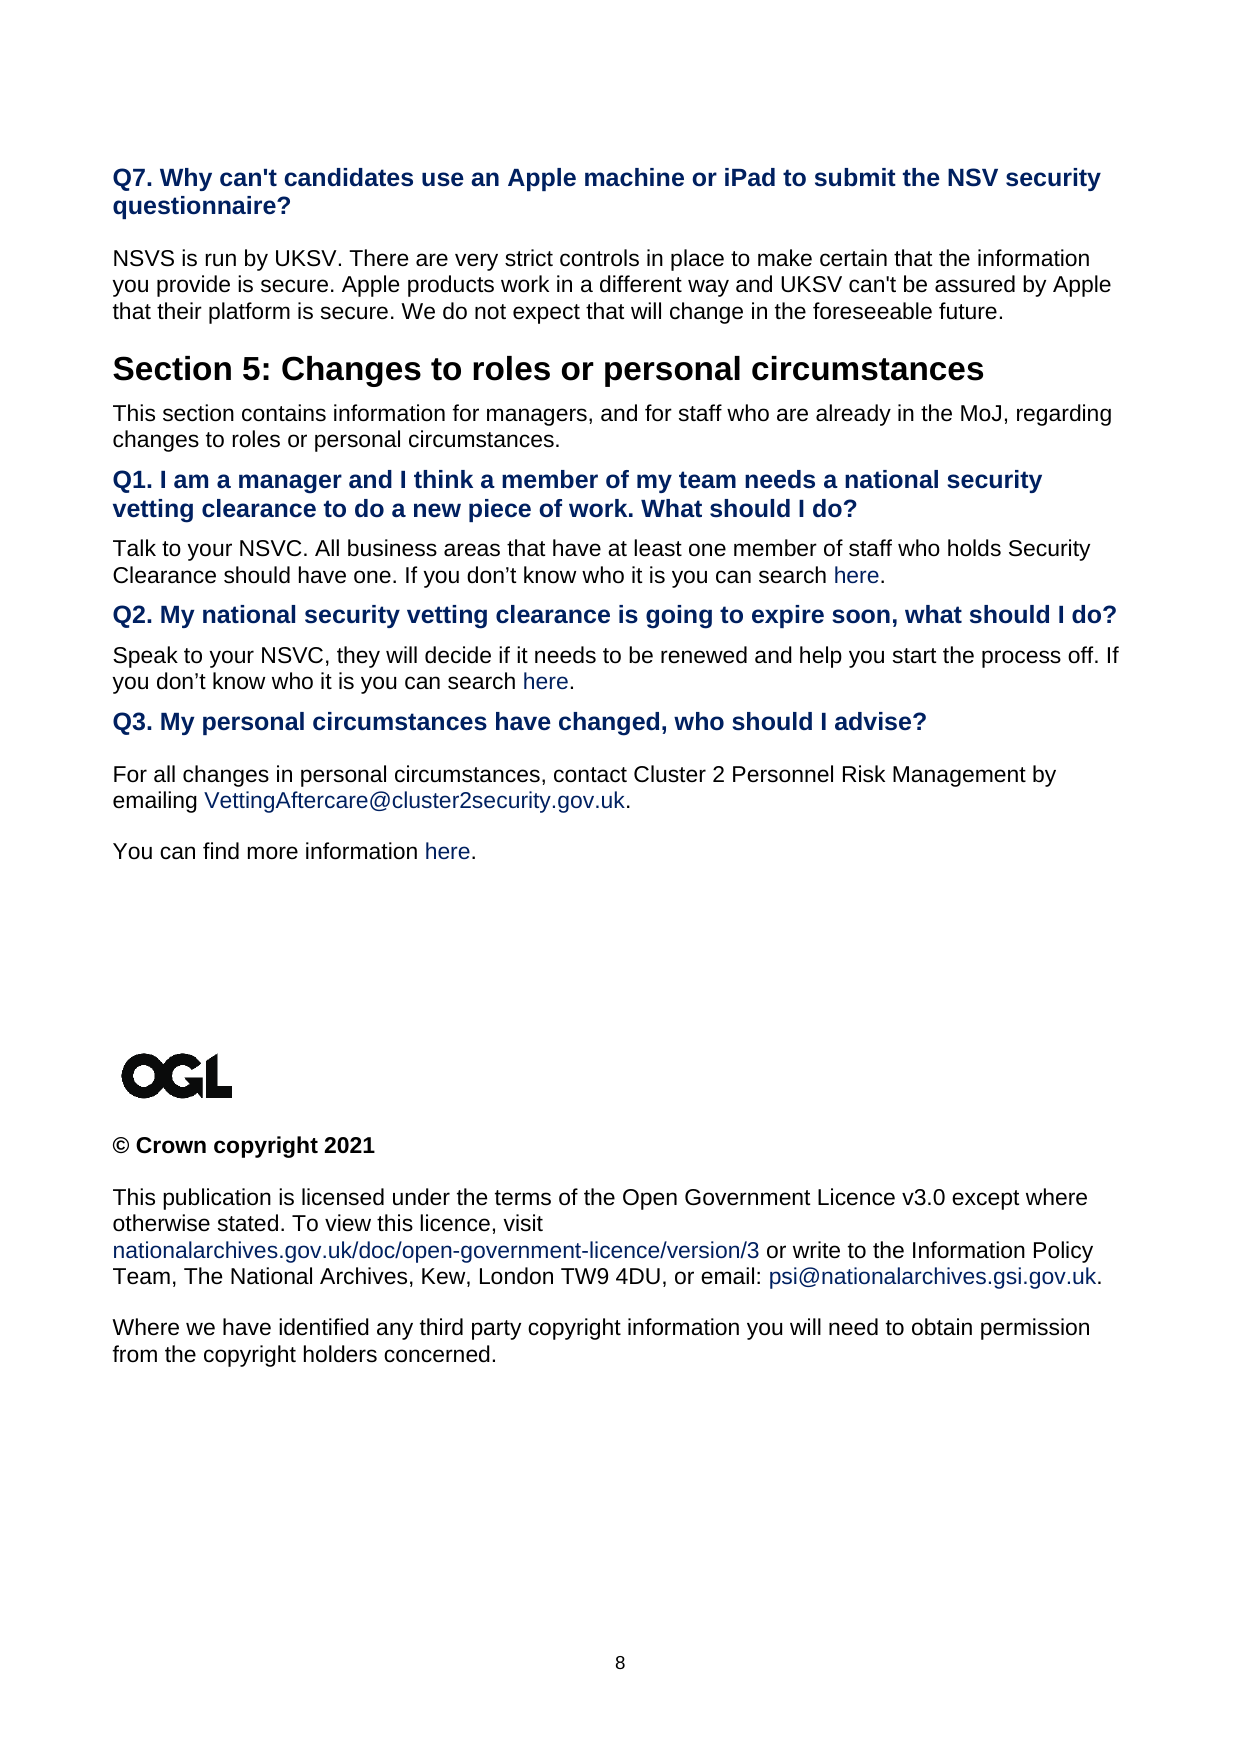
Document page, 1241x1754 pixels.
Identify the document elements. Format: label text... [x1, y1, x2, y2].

text Q2. My national security vetting clearance is going to expire soon, what should I do? [112, 600, 1128, 629]
text NSVS is run by UKSV. There are very strict controls in place to make certain that the information you provide is secure. Apple products work in a different way and UKSV can't be assured by Apple that their platform is secure. We do not expect that will change in the foreseeable future. [112, 245, 1128, 324]
text Speak to your NSVC, they will decide if it needs to be renewed and help you start the process off. If you don’t know who it is you can search here. [112, 642, 1128, 694]
text This section contains information for managers, and for staff who are already in the MoJ, regarding changes to roles or personal circumstances. [112, 400, 1128, 453]
subtitle Section 5: Changes to roles or personal circumstances [112, 349, 1128, 387]
text You can find more information here. [112, 838, 1128, 865]
text For all changes in personal circumstances, contact Cluster 2 Personnel Risk Management by emailing VettingAftercare@cluster2security.gov.uk. [112, 761, 1128, 813]
text Q3. My personal circumstances have changed, who should I advise? [112, 707, 1128, 736]
picture [112, 1043, 241, 1108]
text Where we have identified any third party copyright information you will need to obtain permission from the copyright holders concerned. [112, 1314, 1128, 1367]
text Q7. Why can't candidates use an Apple machine or iPad to submit the NSV security questionnaire? [112, 162, 1128, 220]
text Talk to your NSVC. All business areas that have at least one member of staff who holds Security Clearance should have one. If you don’t know who it is you can search here. [112, 535, 1128, 588]
text © Crown copyright 2021 [112, 1132, 1128, 1159]
text Q1. I am a manager and I think a member of my team needs a national security vetting clearance to do a new piece of work. What should I do? [112, 465, 1128, 523]
text This publication is licensed under the terms of the Open Government Licence v3.0 except where otherwise stated. To view this licence, visit nationalarchives.gov.uk/doc/open-government-licence/version/3 or write to the Information Policy Team, The National Archives, Kew, London TW9 4DU, or email: psi@nationalarchives.gsi.gov.uk. [112, 1184, 1128, 1289]
